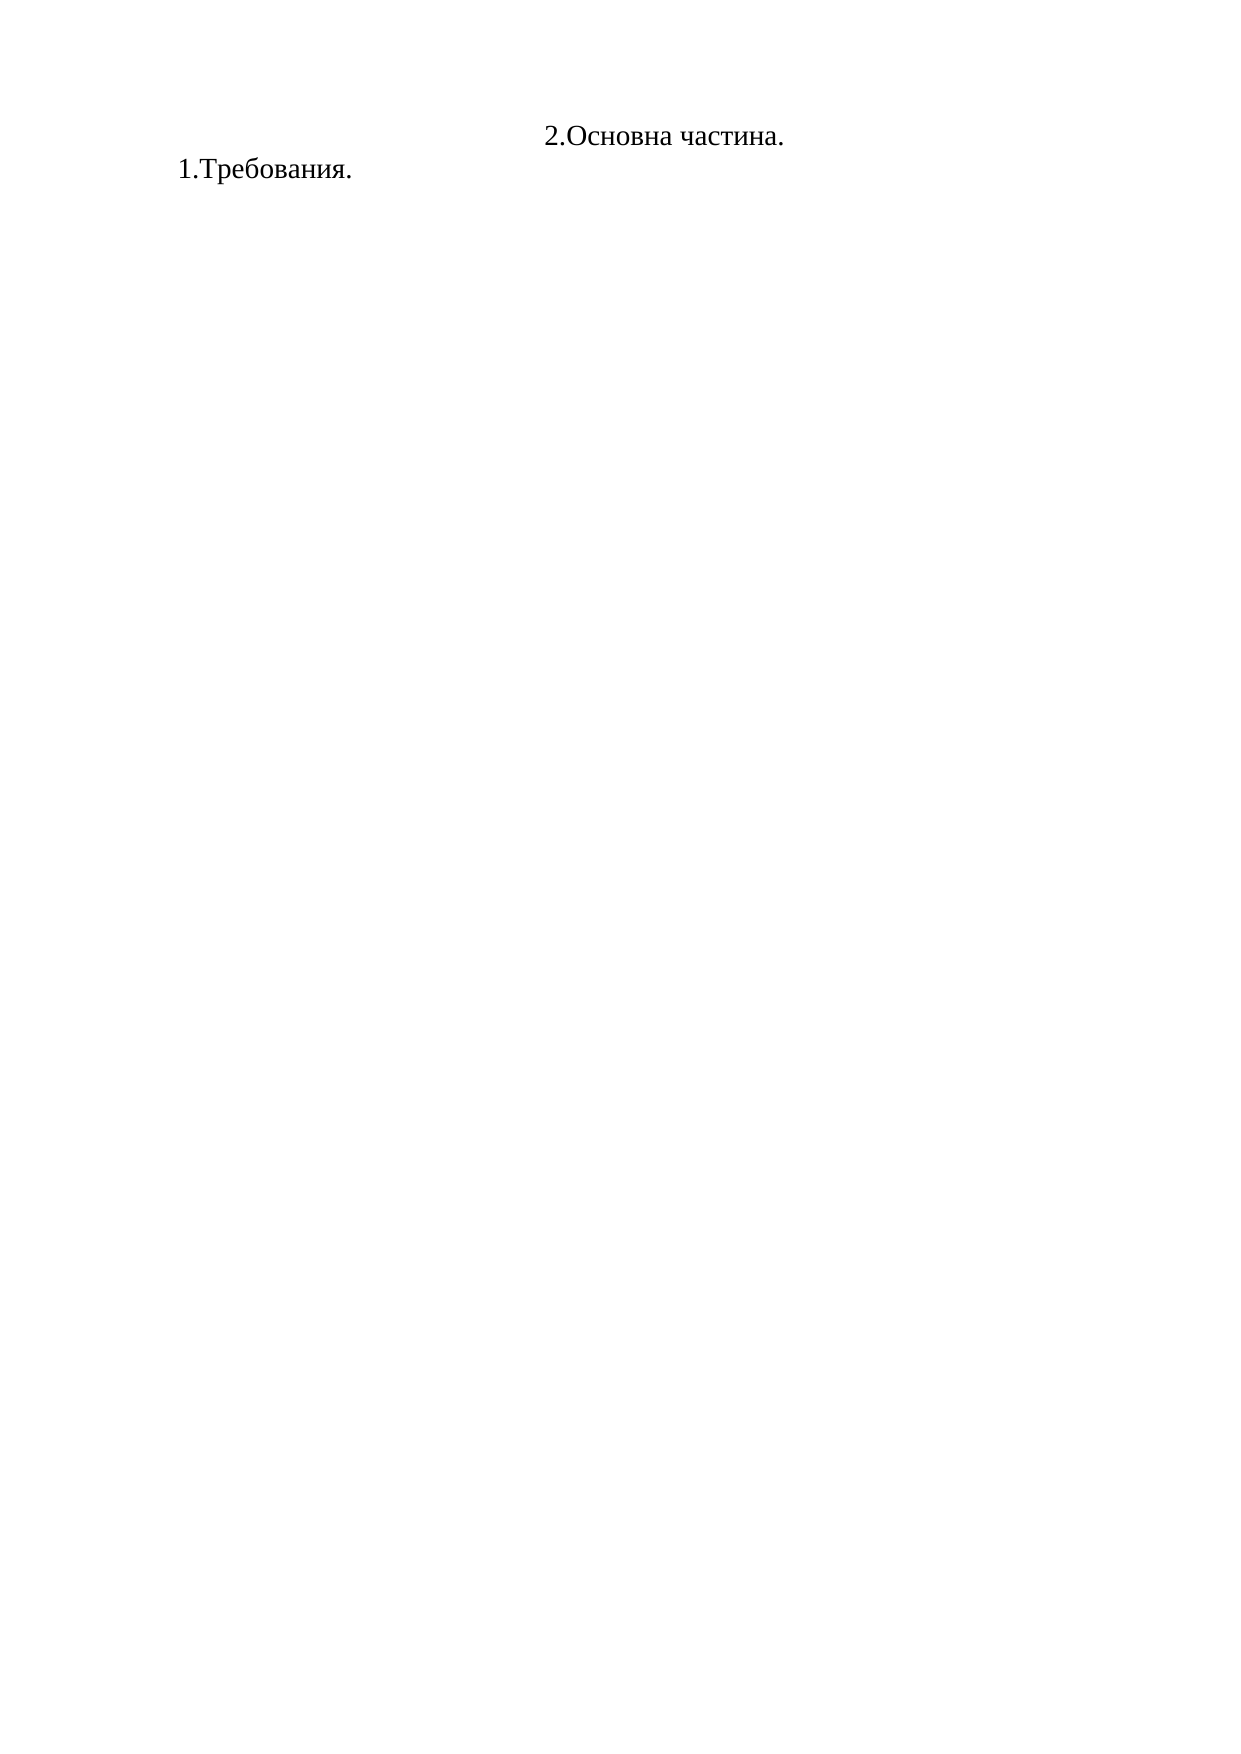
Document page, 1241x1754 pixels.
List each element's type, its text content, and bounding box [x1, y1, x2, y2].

text 2.Основна частина. [177, 118, 1152, 152]
text 1.Требования. [177, 152, 1152, 185]
